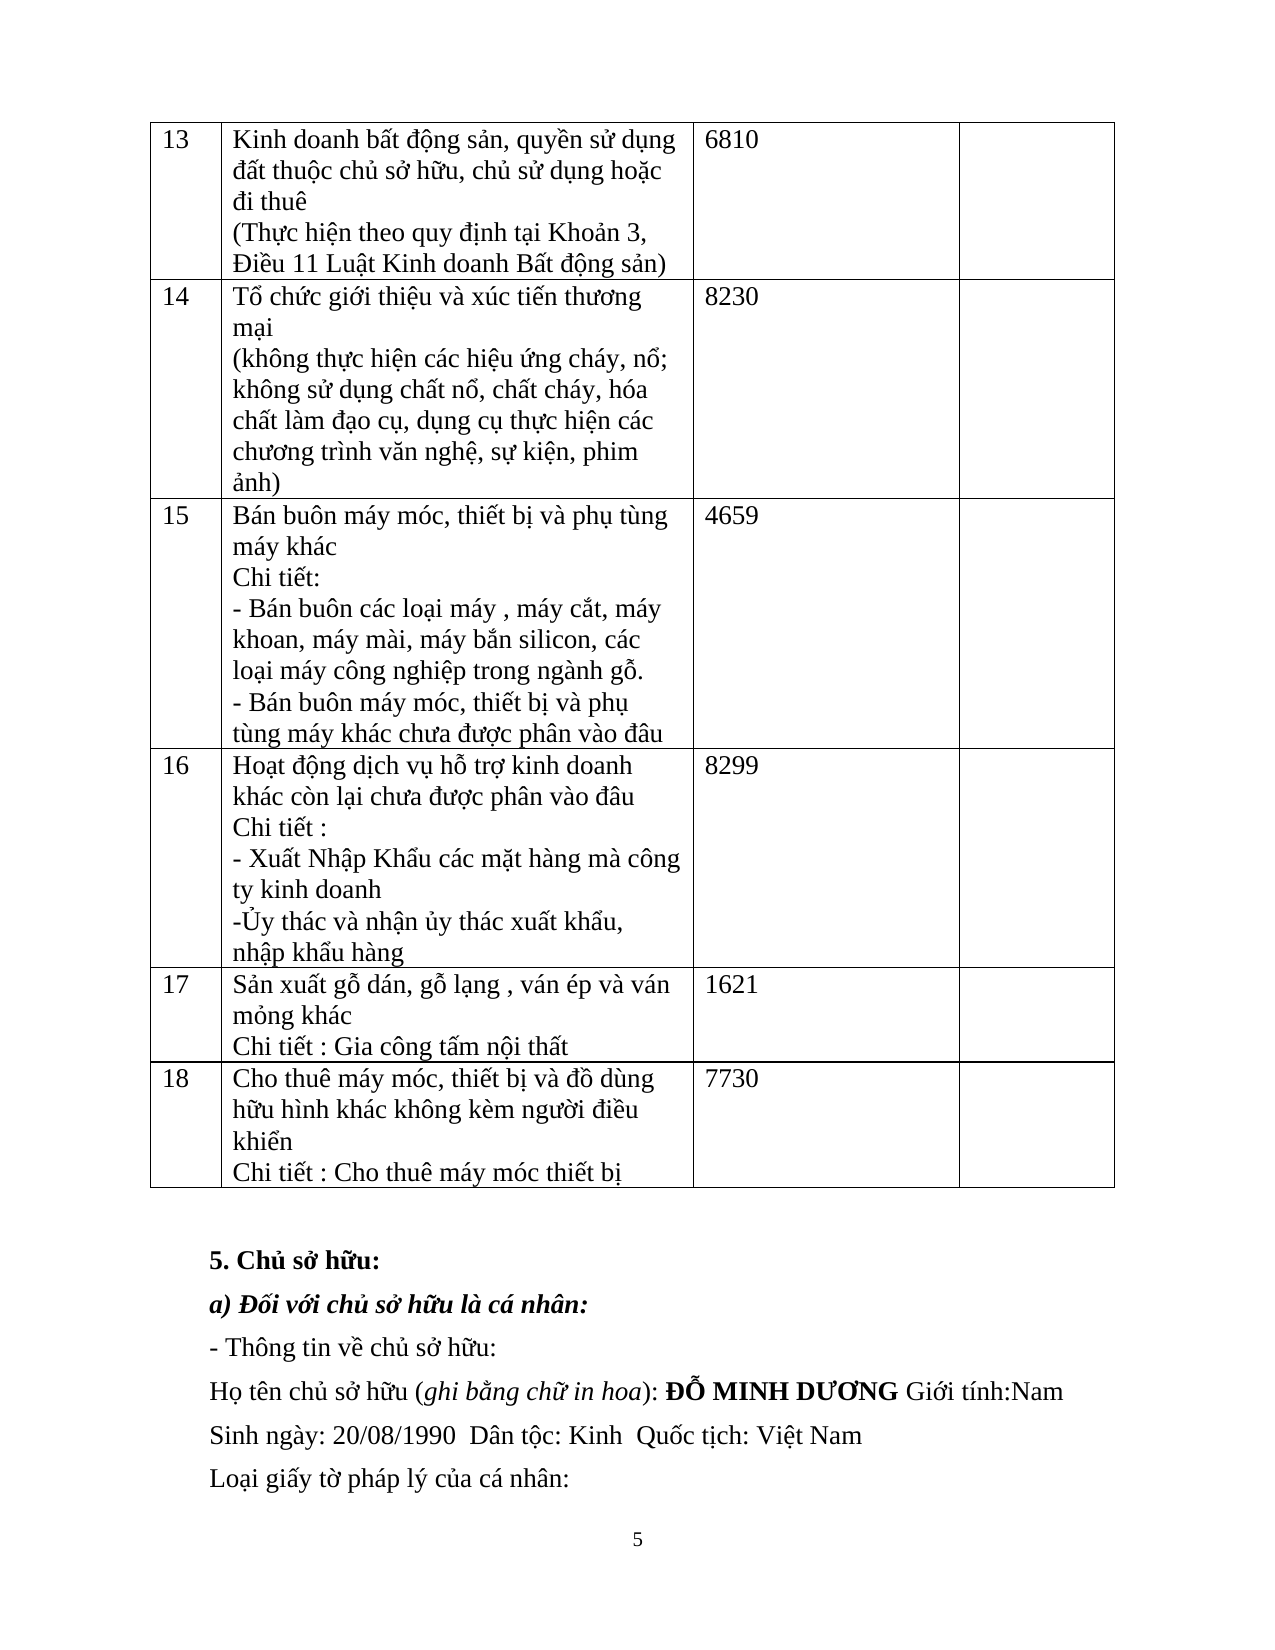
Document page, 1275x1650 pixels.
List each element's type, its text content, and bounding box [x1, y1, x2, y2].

table_cell Cho thuê máy móc, thiết bị và đồ dùng hữu hình khác không kèm người điều khiển Chi tiết : Cho thuê máy móc thiết bị [222, 1063, 693, 1187]
text Loại giấy tờ pháp lý của cá nhân: [209, 1462, 1125, 1494]
table_cell 16 [151, 749, 221, 967]
table_cell 7730 [694, 1063, 959, 1187]
table_cell 4659 [694, 499, 959, 748]
table_cell 14 [151, 280, 221, 498]
table_cell 15 [151, 499, 221, 748]
table_cell [960, 749, 1114, 967]
table_cell [960, 499, 1114, 748]
text a) Đối với chủ sở hữu là cá nhân: [150, 1288, 1125, 1319]
table_cell 1621 [694, 968, 959, 1061]
table_cell Bán buôn máy móc, thiết bị và phụ tùng máy khác Chi tiết: - Bán buôn các loại máy , máy cắt, máy khoan, máy mài, máy bắn silicon, các loại máy công nghiệp trong ngành gỗ. - Bán buôn máy móc, thiết bị và phụ tùng máy khác chưa được phân vào đâu [222, 499, 693, 748]
text - Thông tin về chủ sở hữu: [150, 1332, 1125, 1363]
table_cell [960, 968, 1114, 1061]
table_cell 6810 [694, 123, 959, 279]
table_cell [960, 280, 1114, 498]
table_cell [960, 123, 1114, 279]
table_cell 17 [151, 968, 221, 1061]
text Họ tên chủ sở hữu (ghi bằng chữ in hoa): ĐỖ MINH DƯƠNG Giới tính:Nam [150, 1375, 1125, 1406]
table_cell [960, 1063, 1114, 1187]
table_cell 13 [151, 123, 221, 279]
table_cell Hoạt động dịch vụ hỗ trợ kinh doanh khác còn lại chưa được phân vào đâu Chi tiết : - Xuất Nhập Khẩu các mặt hàng mà công ty kinh doanh -Ủy thác và nhận ủy thác xuất khẩu, nhập khẩu hàng [222, 749, 693, 967]
table_cell Tổ chức giới thiệu và xúc tiến thương mại (không thực hiện các hiệu ứng cháy, nổ; không sử dụng chất nổ, chất cháy, hóa chất làm đạo cụ, dụng cụ thực hiện các chương trình văn nghệ, sự kiện, phim ảnh) [222, 280, 693, 498]
text Sinh ngày: 20/08/1990 Dân tộc: Kinh Quốc tịch: Việt Nam [150, 1419, 1125, 1450]
table_cell 8299 [694, 749, 959, 967]
text 5. Chủ sở hữu: [150, 1244, 1125, 1275]
table_cell 8230 [694, 280, 959, 498]
table_cell Sản xuất gỗ dán, gỗ lạng , ván ép và ván mỏng khác Chi tiết : Gia công tấm nội thất [222, 968, 693, 1061]
table_cell Kinh doanh bất động sản, quyền sử dụng đất thuộc chủ sở hữu, chủ sử dụng hoặc đi thuê (Thực hiện theo quy định tại Khoản 3, Điều 11 Luật Kinh doanh Bất động sản) [222, 123, 693, 279]
table_cell 18 [151, 1063, 221, 1187]
